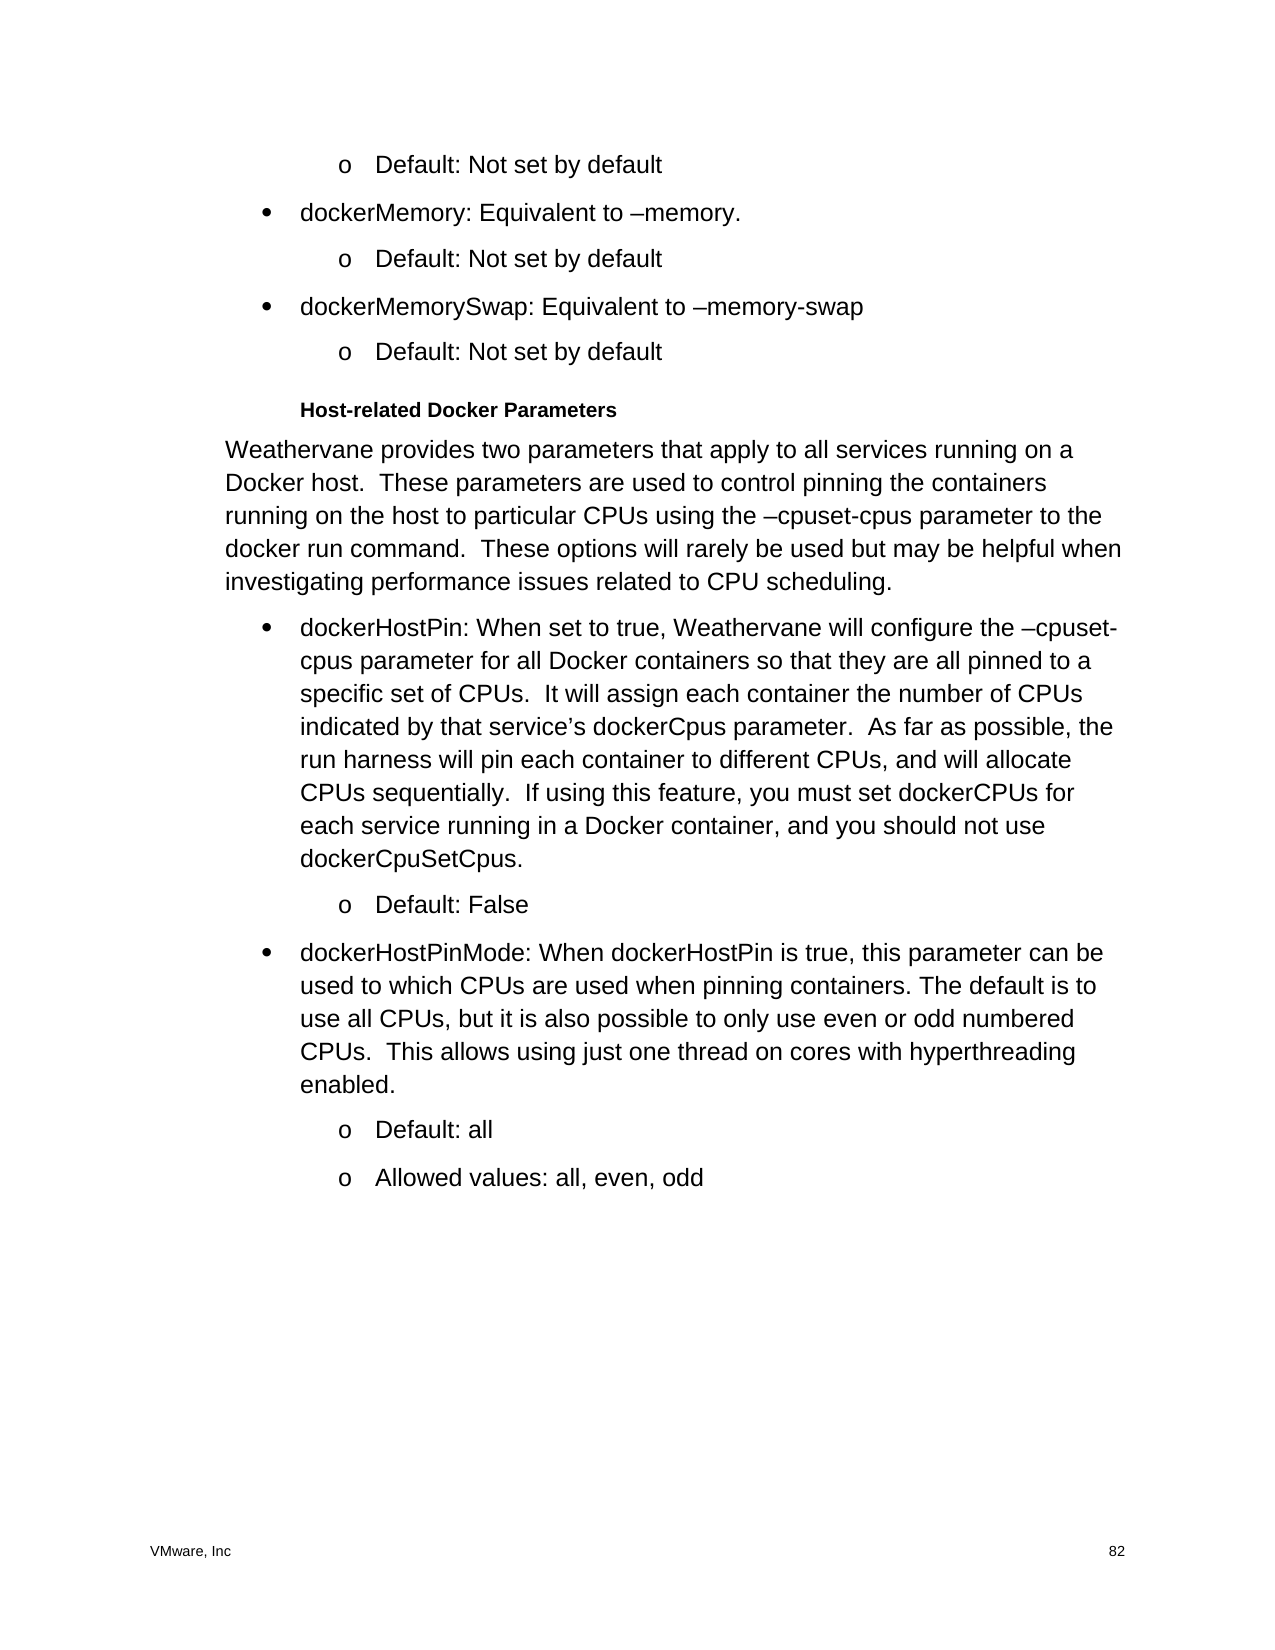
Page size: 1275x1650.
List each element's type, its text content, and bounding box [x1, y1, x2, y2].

list dockerHostPin: When set to true, Weathervane will configure the –cpuset-cpus parameter for all Docker containers so that they are all pinned to a specific set of CPUs. It will assign each container the number of CPUs indicated by that service’s dockerCpus parameter. As far as possible, the run harness will pin each container to different CPUs, and will allocate CPUs sequentially. If using this feature, you must set dockerCPUs for each service running in a Docker container, and you should not use dockerCpuSetCpus. [262, 613, 1125, 873]
subtitle Host-related Docker Parameters [300, 398, 1125, 423]
list Default: Not set by default [337, 337, 1125, 368]
list Default: Not set by default [337, 150, 1125, 181]
list Default: Not set by default [337, 244, 1125, 274]
list Default: False [337, 890, 1125, 921]
text Weathervane provides two parameters that apply to all services running on a Docker host. These parameters are used to control pinning the containers running on the host to particular CPUs using the –cpuset-cpus parameter to the docker run command. These options will rarely be used but may be helpful when investigating performance issues related to CPU scheduling. [225, 435, 1125, 596]
list dockerHostPinMode: When dockerHostPin is true, this parameter can be used to which CPUs are used when pinning containers. The default is to use all CPUs, but it is also possible to only use even or odd numbered CPUs. This allows using just one thread on cores with hyperthreading enabled. [262, 938, 1125, 1099]
list dockerMemory: Equivalent to –memory. [262, 198, 1125, 227]
list dockerMemorySwap: Equivalent to –memory-swap [262, 292, 1125, 321]
list Default: all [337, 1115, 1125, 1146]
list Allowed values: all, even, odd [337, 1163, 1125, 1194]
